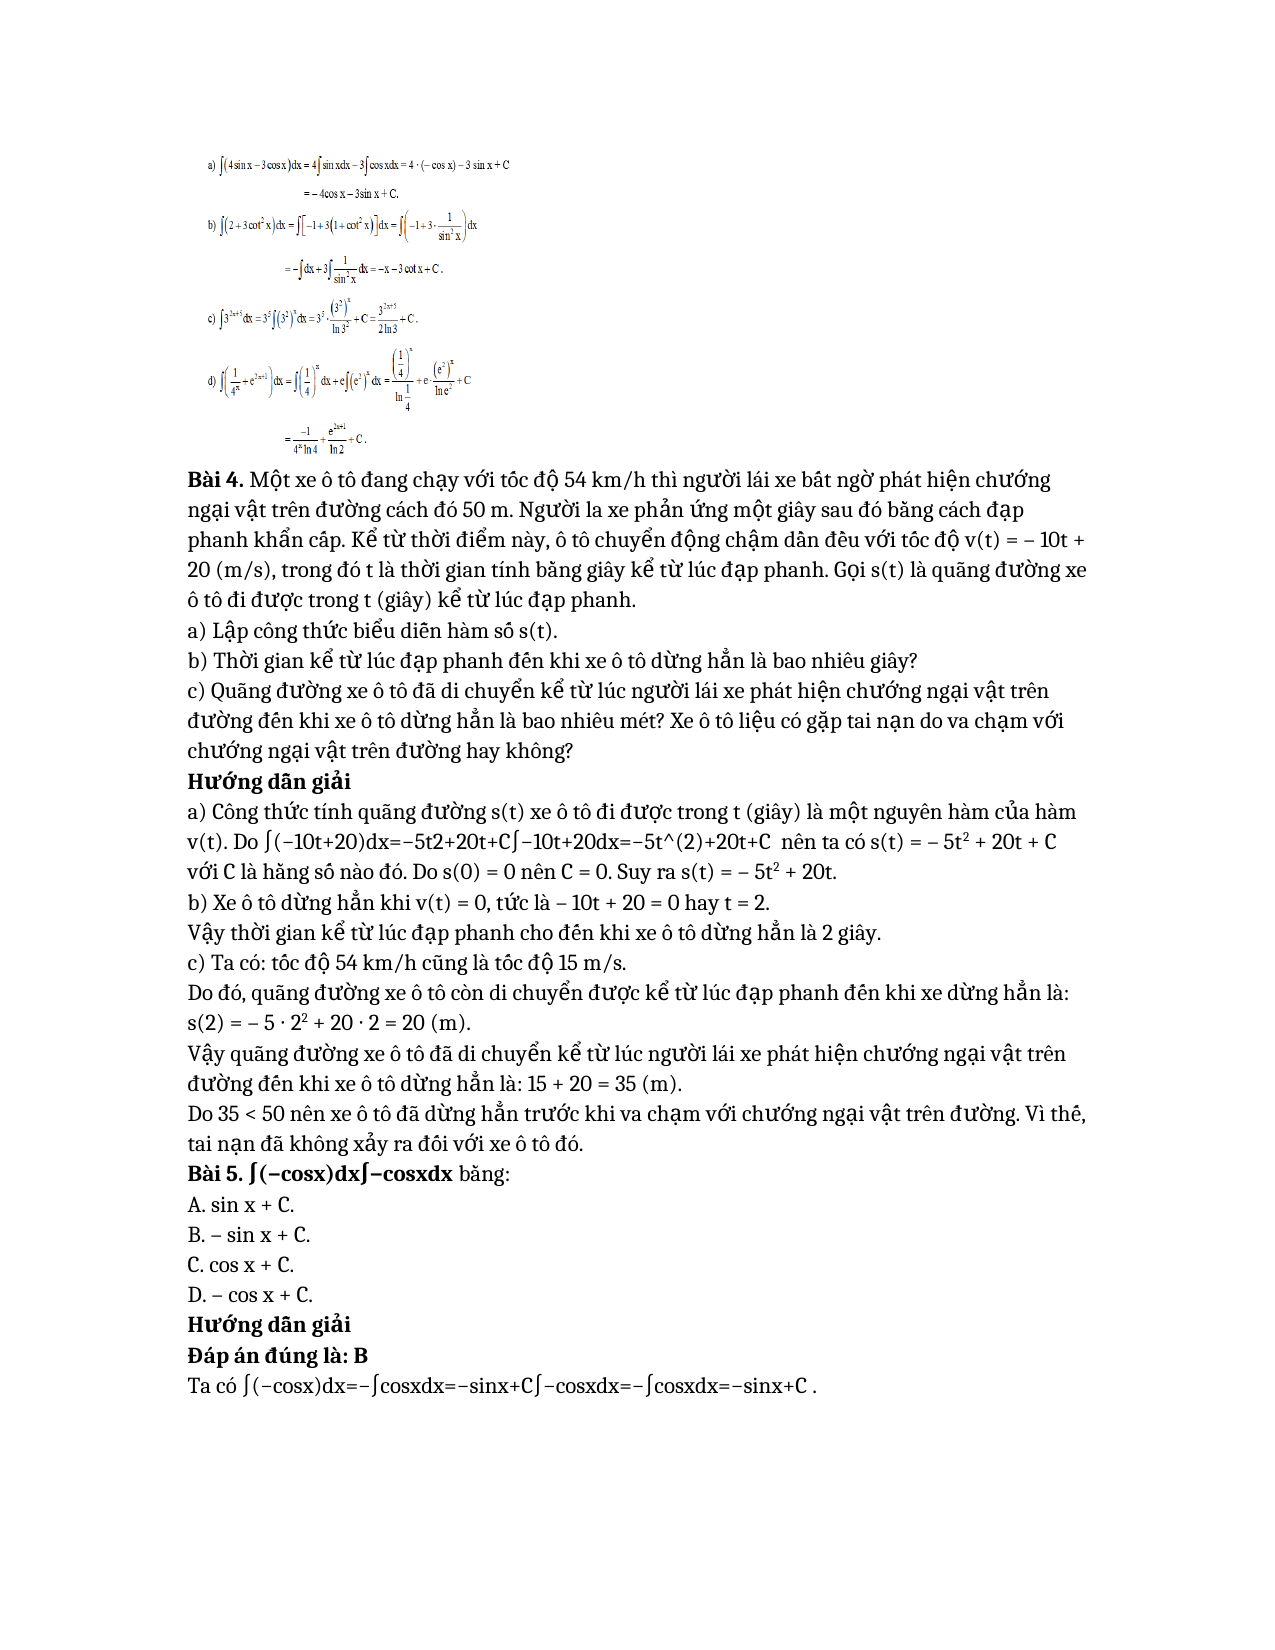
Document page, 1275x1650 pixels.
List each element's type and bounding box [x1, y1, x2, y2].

text [187, 150, 1087, 1429]
picture [206, 150, 519, 463]
